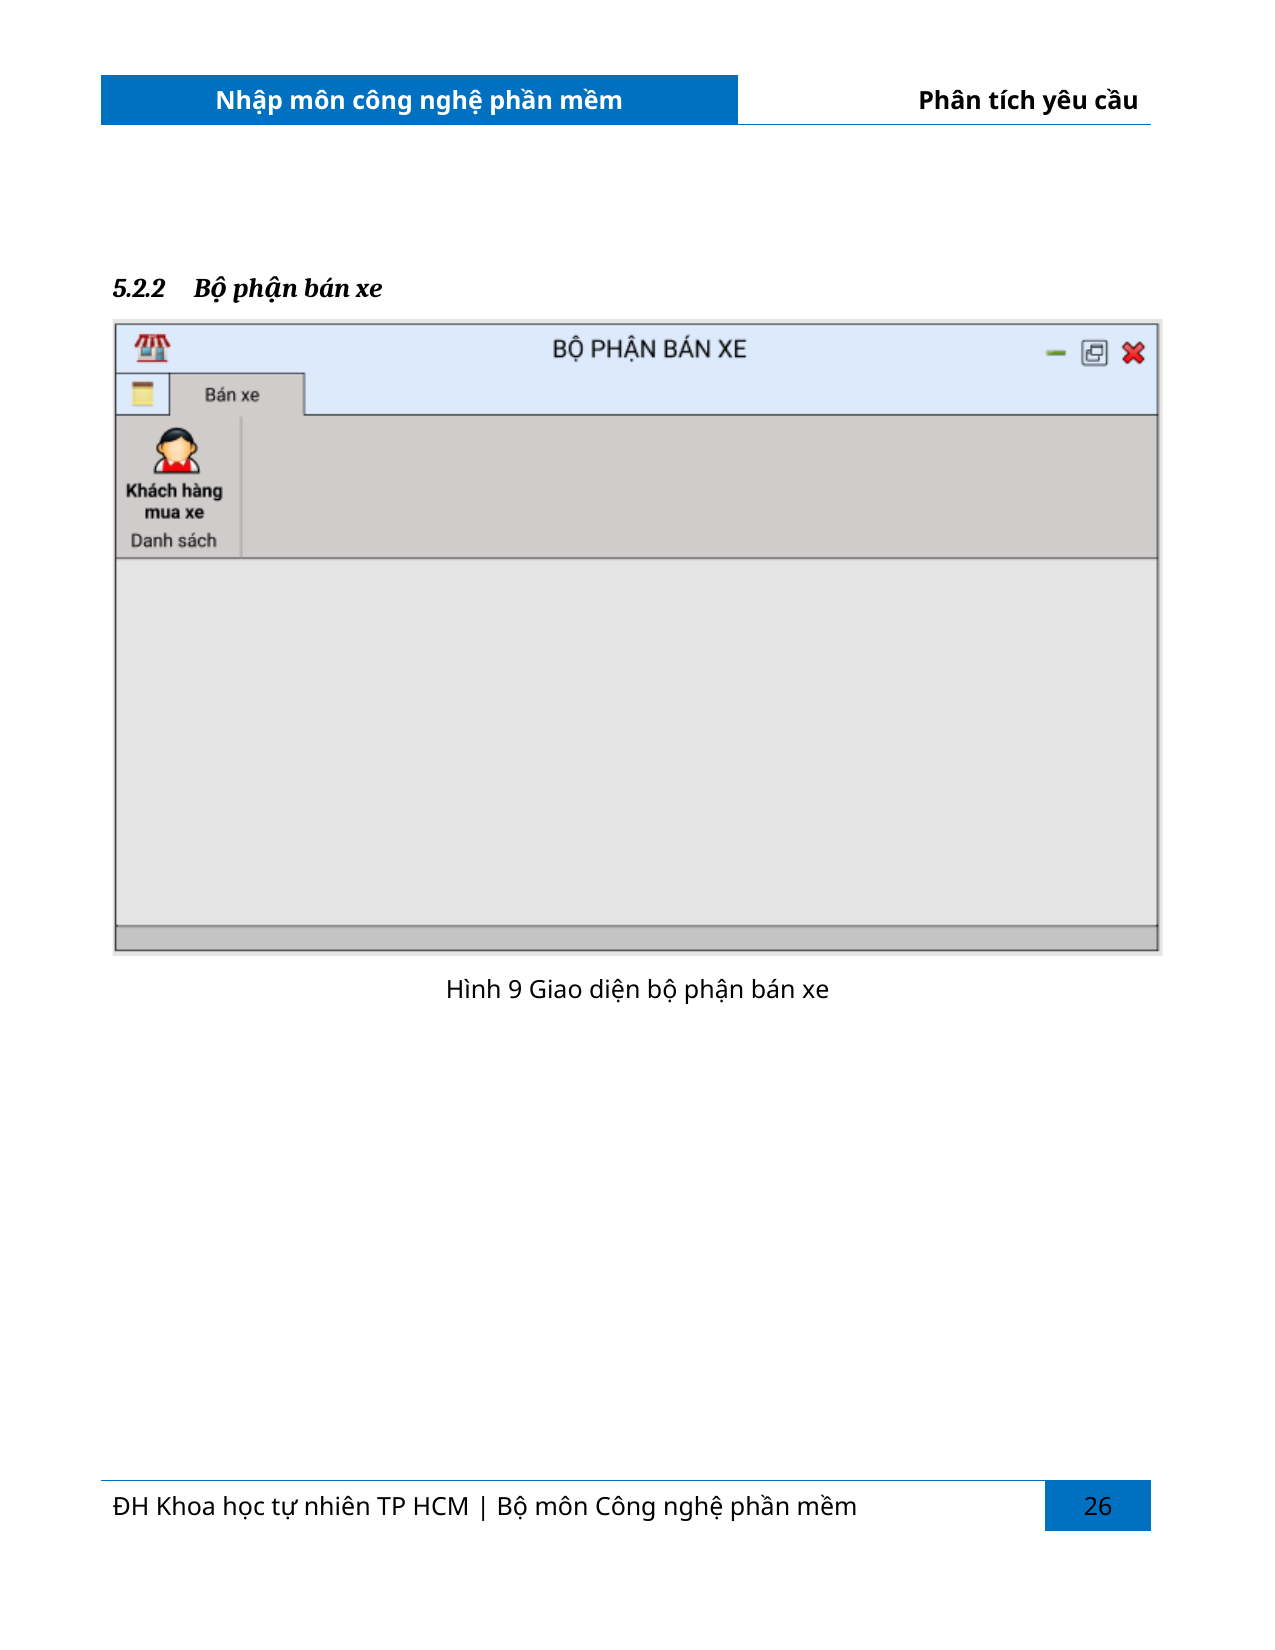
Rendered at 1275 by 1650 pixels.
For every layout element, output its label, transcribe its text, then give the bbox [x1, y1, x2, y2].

picture [112, 319, 1163, 956]
list Bộ phận bán xe [112, 273, 1162, 304]
text Hình 9 Giao diện bộ phận bán xe [112, 972, 1162, 1006]
